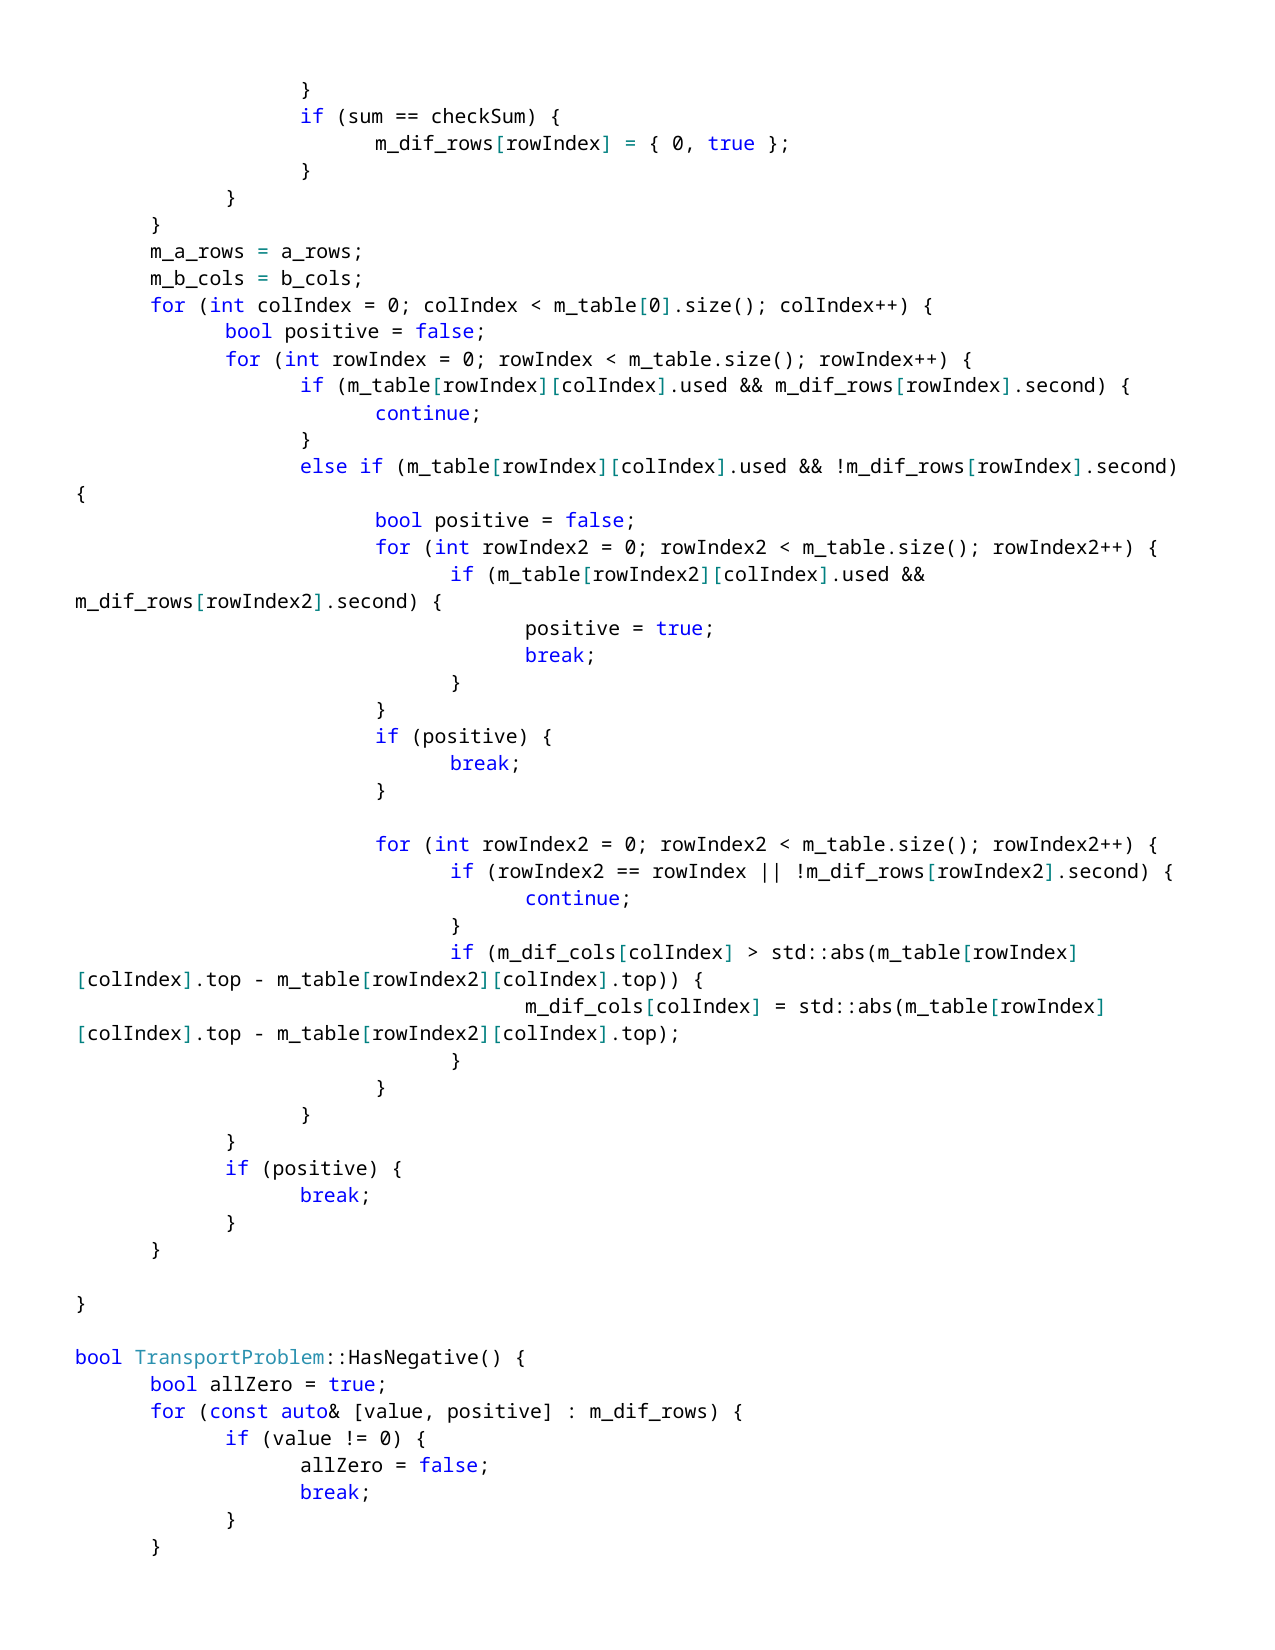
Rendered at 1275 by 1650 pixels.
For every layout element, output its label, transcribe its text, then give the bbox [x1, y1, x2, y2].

text } [75, 776, 1200, 803]
text } [75, 426, 1200, 453]
text } [75, 210, 1200, 237]
text break; [75, 642, 1200, 668]
text break; [75, 1181, 1200, 1208]
text continue; [75, 399, 1200, 426]
text else if (m_table[rowIndex][colIndex].used && !m_dif_rows[rowIndex].second) { [75, 453, 1200, 507]
text m_dif_cols[colIndex] = std::abs(m_table[rowIndex][colIndex].top - m_table[rowIndex2][colIndex].top); [75, 992, 1200, 1046]
text if (rowIndex2 == rowIndex || !m_dif_rows[rowIndex2].second) { [75, 857, 1200, 884]
text } [75, 75, 1200, 102]
text } [75, 1505, 1200, 1532]
text bool positive = false; [75, 507, 1200, 534]
text break; [75, 1478, 1200, 1505]
text break; [75, 749, 1200, 776]
text for (int rowIndex2 = 0; rowIndex2 < m_table.size(); rowIndex2++) { [75, 534, 1200, 561]
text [75, 291, 1200, 318]
text if (sum == checkSum) { [75, 102, 1200, 129]
text if (positive) { [75, 722, 1200, 749]
text if (positive) { [75, 1154, 1200, 1181]
text if (m_table[rowIndex2][colIndex].used && m_dif_rows[rowIndex2].second) { [75, 561, 1200, 614]
text } [75, 696, 1200, 722]
text if (m_dif_cols[colIndex] > std::abs(m_table[rowIndex][colIndex].top - m_table[rowIndex2][colIndex].top)) { [75, 938, 1200, 992]
text } [75, 911, 1200, 938]
text } [75, 1127, 1200, 1154]
text if (m_table[rowIndex][colIndex].used && m_dif_rows[rowIndex].second) { [75, 372, 1200, 399]
text } [75, 1289, 1200, 1316]
text } [75, 183, 1200, 210]
text for (int rowIndex2 = 0; rowIndex2 < m_table.size(); rowIndex2++) { [75, 830, 1200, 857]
text m_a_rows = a_rows; [75, 237, 1200, 264]
text bool TransportProblem::HasNegative() { [75, 1343, 1200, 1370]
text if (value != 0) { [75, 1424, 1200, 1451]
text for (int rowIndex = 0; rowIndex < m_table.size(); rowIndex++) { [75, 345, 1200, 372]
text m_b_cols = b_cols; [75, 264, 1200, 291]
text } [75, 1046, 1200, 1073]
text } [75, 1532, 1200, 1559]
text } [75, 1208, 1200, 1235]
text bool allZero = true; [75, 1370, 1200, 1397]
text } [75, 1235, 1200, 1262]
text } [75, 156, 1200, 183]
text } [75, 1073, 1200, 1100]
text for (const auto& [value, positive] : m_dif_rows) { [75, 1397, 1200, 1424]
text bool positive = false; [75, 318, 1200, 345]
text } [75, 1100, 1200, 1127]
text positive = true; [75, 614, 1200, 642]
text allZero = false; [75, 1451, 1200, 1478]
text } [75, 668, 1200, 696]
text m_dif_rows[rowIndex] = { 0, true }; [75, 129, 1200, 156]
text continue; [75, 884, 1200, 911]
